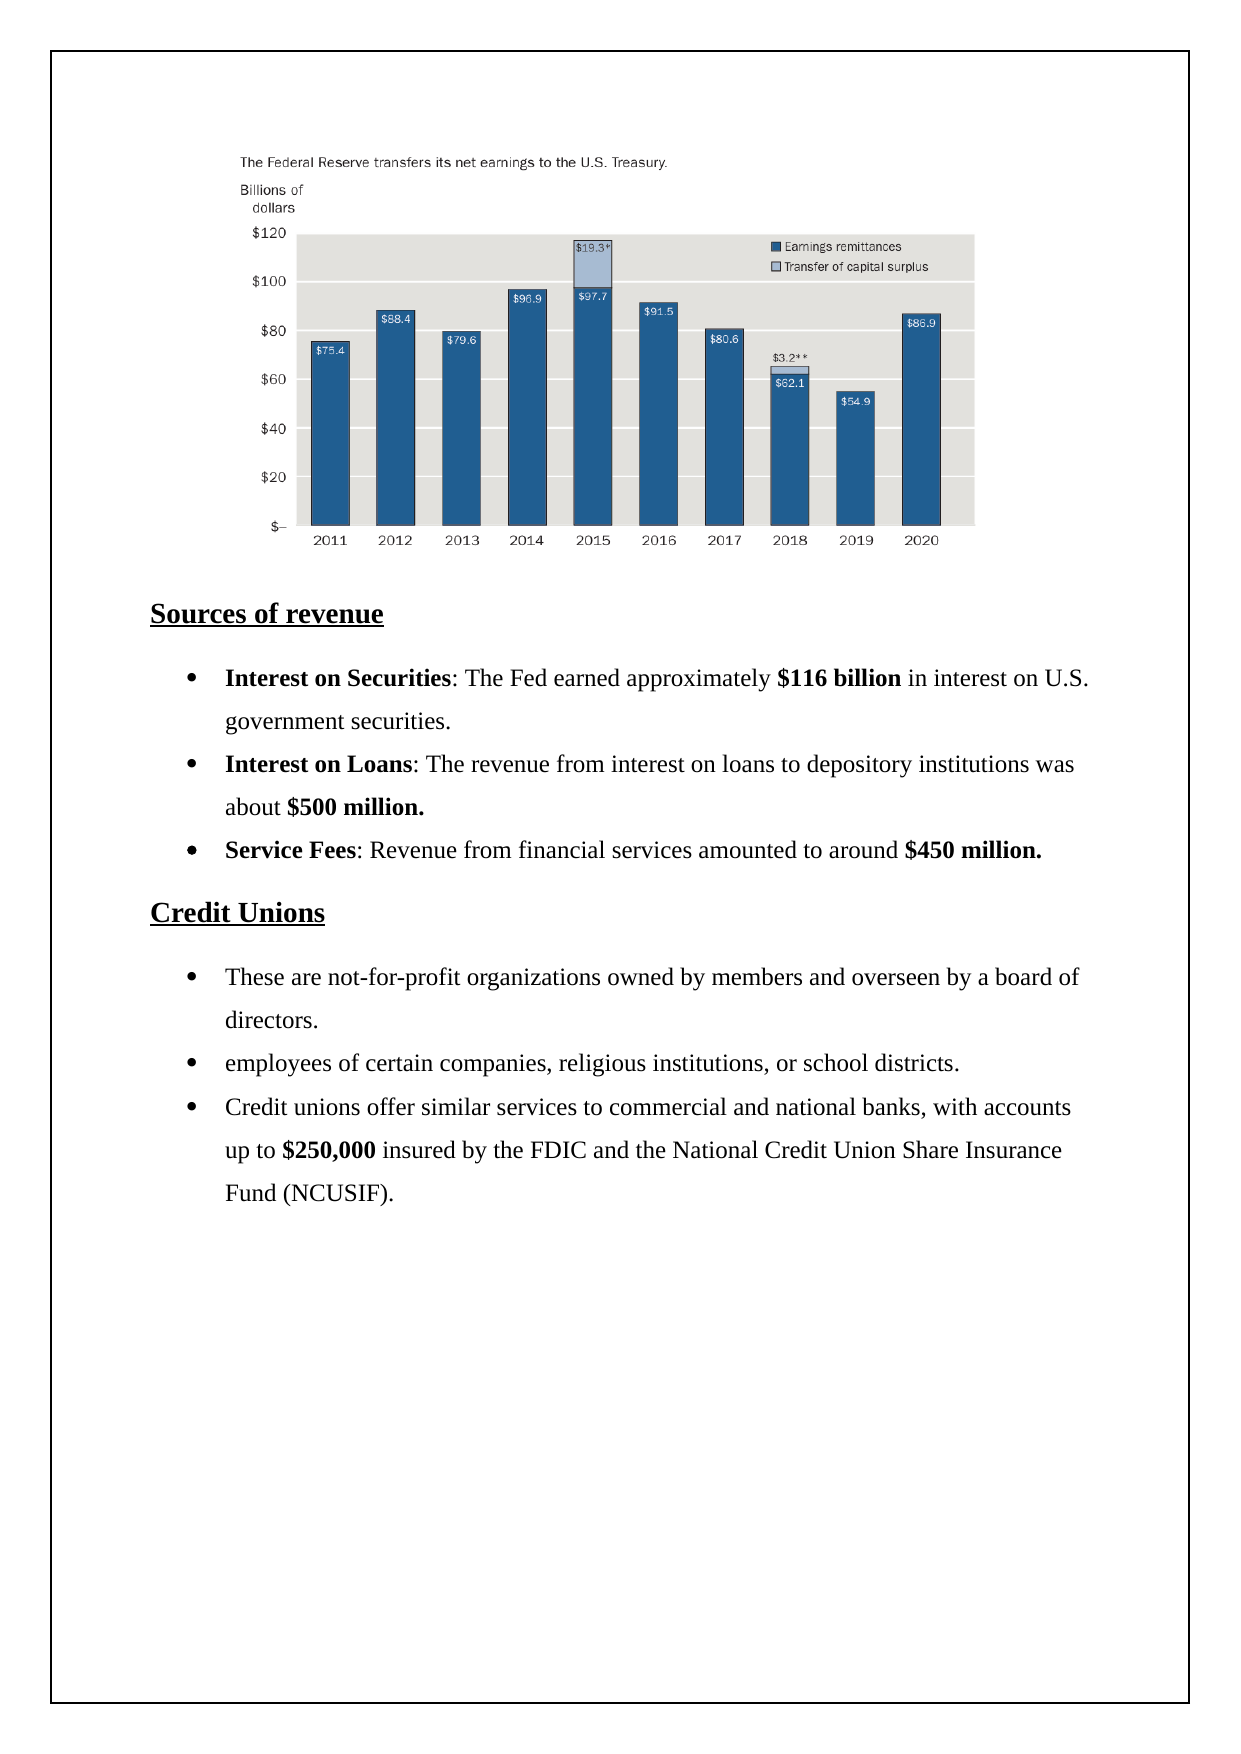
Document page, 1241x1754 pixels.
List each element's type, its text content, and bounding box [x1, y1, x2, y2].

list Service Fees: Revenue from financial services amounted to around $450 million. [187, 836, 1090, 864]
list Interest on Securities: The Fed earned approximately $116 billion in interest on U.S. government securities. [187, 663, 1090, 735]
list Interest on Loans: The revenue from interest on loans to depository institutions was about $500 million. [187, 749, 1090, 821]
text Credit Unions [150, 895, 1090, 929]
list These are not-for-profit organizations owned by members and overseen by a board of directors. [187, 962, 1090, 1034]
list Credit unions offer similar services to commercial and national banks, with accounts up to $250,000 insured by the FDIC and the National Credit Union Share Insurance Fund (NCUSIF). [187, 1092, 1090, 1207]
list employees of certain companies, religious institutions, or school districts. [187, 1048, 1090, 1077]
text Sources of revenue [150, 596, 1090, 629]
picture [225, 150, 992, 566]
